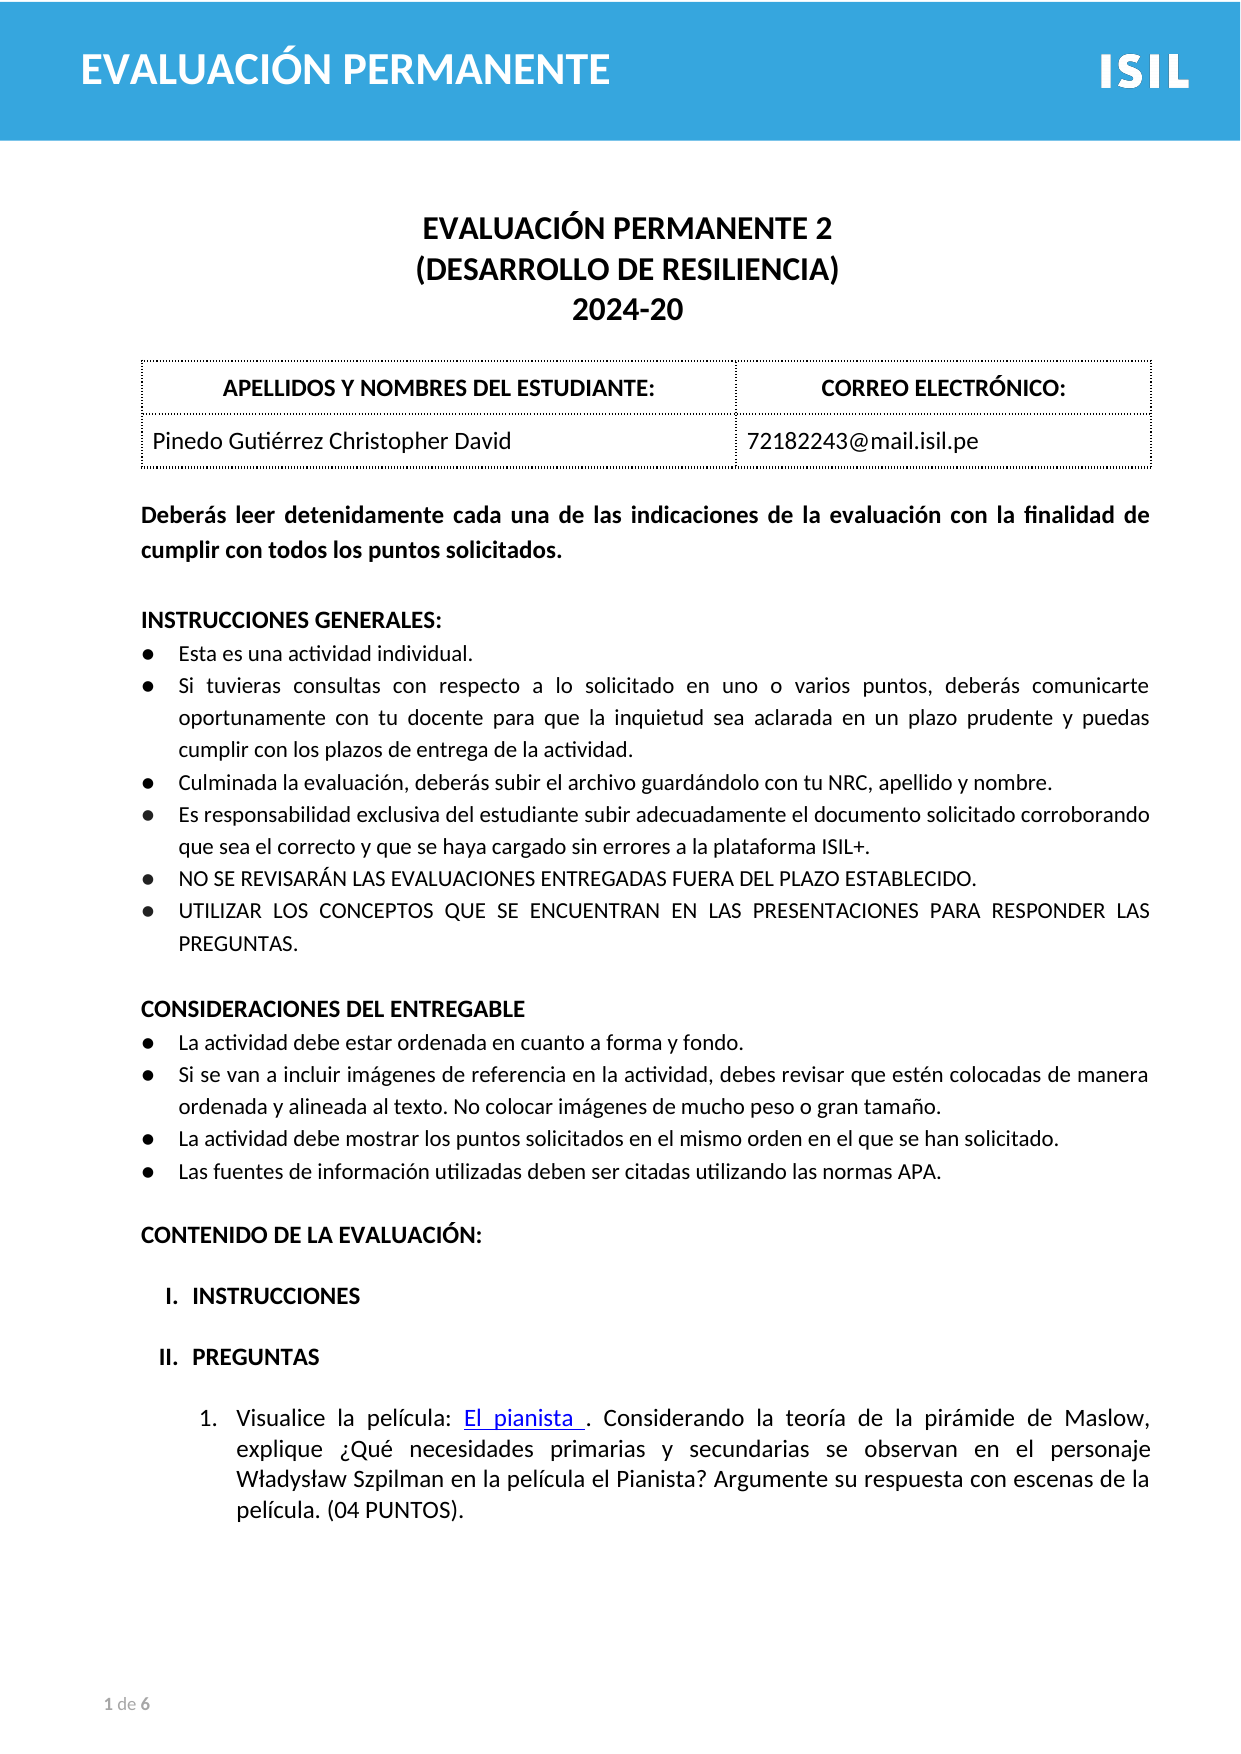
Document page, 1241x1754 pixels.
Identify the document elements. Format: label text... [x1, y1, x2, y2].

list Esta es una actividad individual. [141, 639, 1152, 667]
list Es responsabilidad exclusiva del estudiante subir adecuadamente el documento solicitado corroborando que sea el correcto y que se haya cargado sin errores a la plataforma ISIL+. [141, 800, 1152, 860]
text Deberás leer detenidamente cada una de las indicaciones de la evaluación con la finalidad de cumplir con todos los puntos solicitados. [141, 499, 1152, 564]
list INSTRUCCIONES [178, 1281, 1152, 1311]
list La actividad debe mostrar los puntos solicitados en el mismo orden en el que se han solicitado. [141, 1124, 1152, 1153]
list Culminada la evaluación, deberás subir el archivo guardándolo con tu NRC, apellido y nombre. [141, 768, 1152, 796]
list Las fuentes de información utilizadas deben ser citadas utilizando las normas APA. [141, 1157, 1152, 1185]
list La actividad debe estar ordenada en cuanto a forma y fondo. [141, 1028, 1152, 1056]
table_cell Pinedo Gutiérrez Christopher David [142, 413, 736, 466]
text CONSIDERACIONES DEL ENTREGABLE [141, 993, 1152, 1023]
text EVALUACIÓN PERMANENTE 2 [103, 207, 1152, 247]
list Si se van a incluir imágenes de referencia en la actividad, debes revisar que estén colocadas de manera ordenada y alineada al texto. No colocar imágenes de mucho peso o gran tamaño. [141, 1060, 1152, 1120]
table_header CORREO ELECTRÓNICO: [736, 360, 1151, 413]
list Visualice la película: El pianista . Considerando la teoría de la pirámide de Maslow, explique ¿Qué necesidades primarias y secundarias se observan en el personaje Władysław Szpilman en la película el Pianista? Argumente su respuesta con escenas de la película. (04 PUNTOS). [199, 1403, 1152, 1525]
text CONTENIDO DE LA EVALUACIÓN: [141, 1219, 1152, 1250]
list Si tuvieras consultas con respecto a lo solicitado en uno o varios puntos, deberás comunicarte oportunamente con tu docente para que la inquietud sea aclarada en un plazo prudente y puedas cumplir con los plazos de entrega de la actividad. [141, 671, 1152, 763]
list NO SE REVISARÁN LAS EVALUACIONES ENTREGADAS FUERA DEL PLAZO ESTABLECIDO. [141, 864, 1152, 892]
list UTILIZAR LOS CONCEPTOS QUE SE ENCUENTRAN EN LAS PRESENTACIONES PARA RESPONDER LAS PREGUNTAS. [141, 896, 1152, 957]
picture [1081, 21, 1209, 121]
list PREGUNTAS [178, 1342, 1152, 1372]
text (DESARROLLO DE RESILIENCIA) 2024-20 [103, 247, 1152, 329]
table_cell 72182243@mail.isil.pe [736, 413, 1151, 466]
table_header APELLIDOS Y NOMBRES DEL ESTUDIANTE: [142, 360, 736, 413]
text INSTRUCCIONES GENERALES: [141, 604, 1152, 634]
